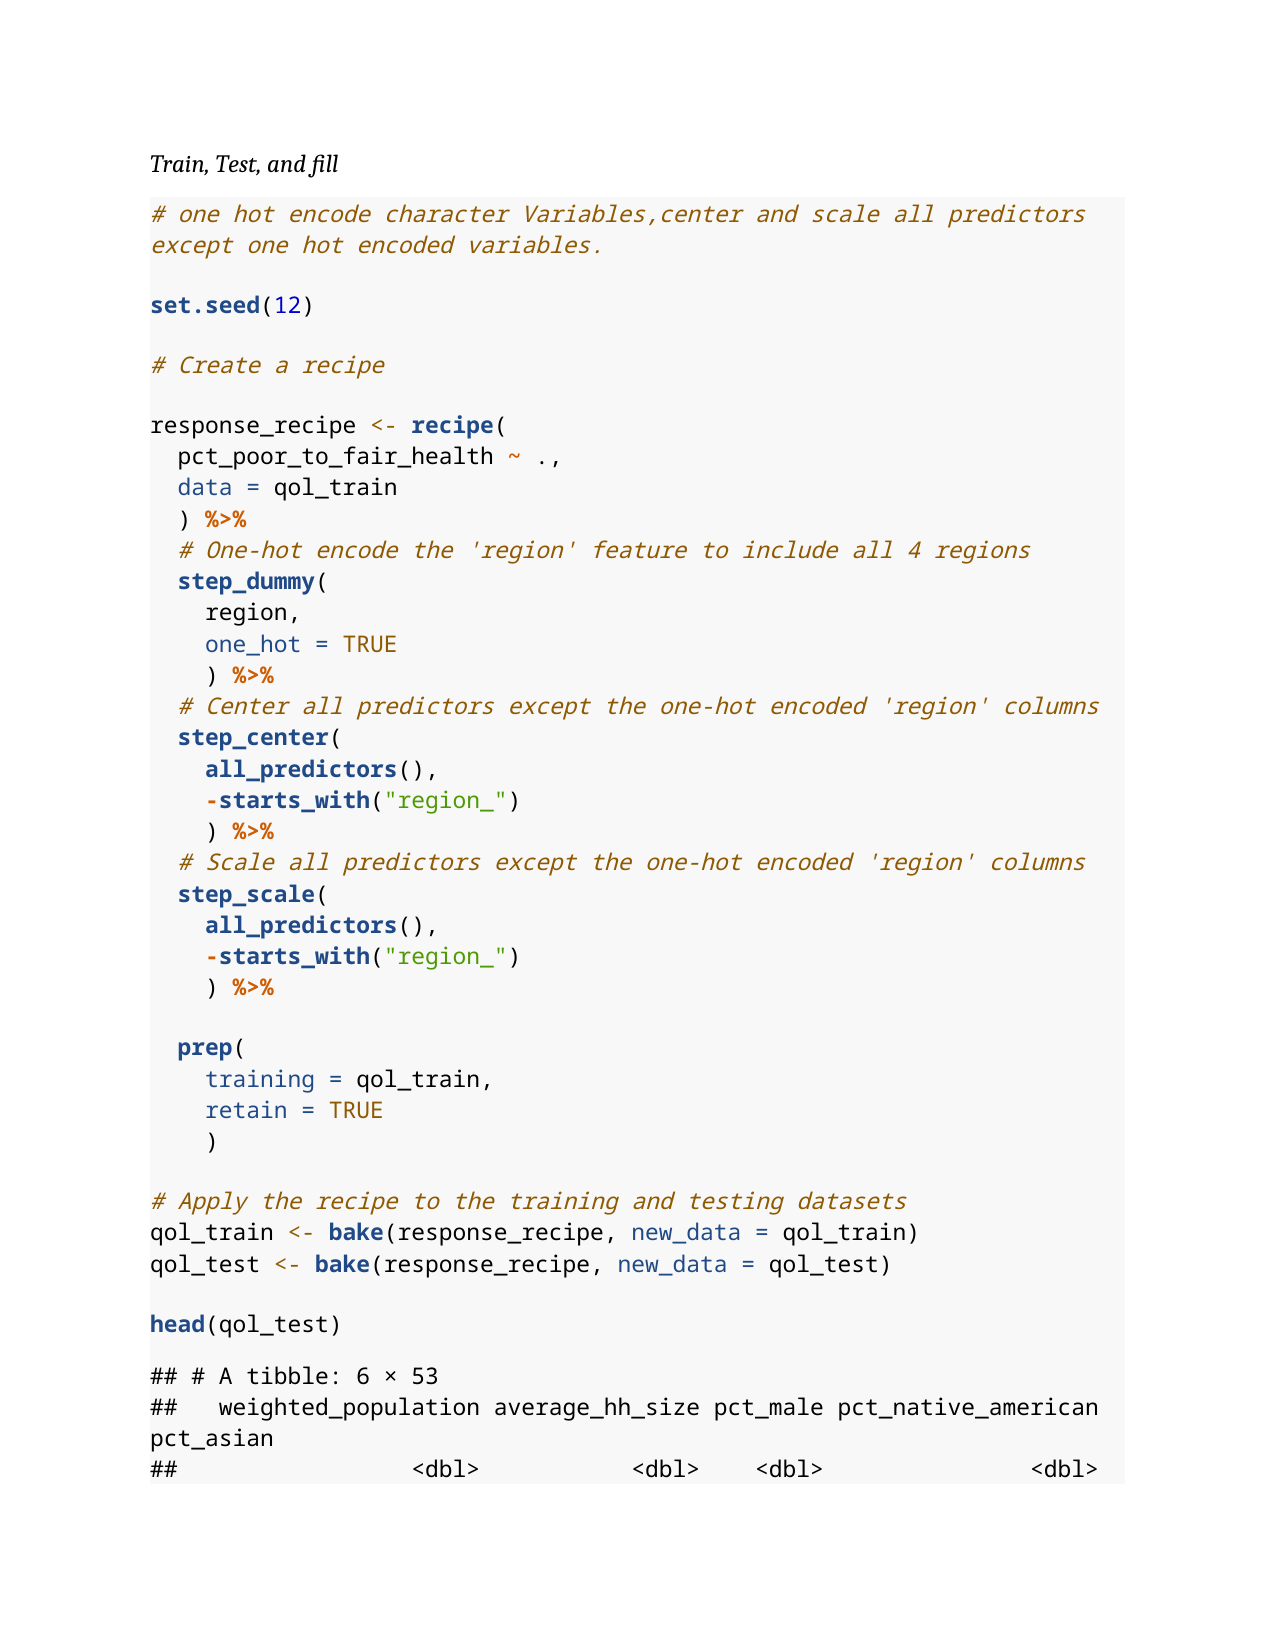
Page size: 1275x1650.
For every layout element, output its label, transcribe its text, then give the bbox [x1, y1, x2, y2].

text # one hot encode character Variables,center and scale all predictors except one hot encoded variables. set.seed(12) # Create a recipe response_recipe <- recipe( pct_poor_to_fair_health ~ ., data = qol_train ) %>% # One-hot encode the 'region' feature to include all 4 regions step_dummy( region, one_hot = TRUE ) %>% # Center all predictors except the one-hot encoded 'region' columns step_center( all_predictors(), -starts_with("region_") ) %>% # Scale all predictors except the one-hot encoded 'region' columns step_scale( all_predictors(), -starts_with("region_") ) %>% prep( training = qol_train, retain = TRUE ) # Apply the recipe to the training and testing datasets qol_train <- bake(response_recipe, new_data = qol_train) qol_test <- bake(response_recipe, new_data = qol_test) head(qol_test) [150, 197, 1125, 1339]
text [150, 1359, 1125, 1484]
text Train, Test, and fill [150, 150, 1125, 179]
